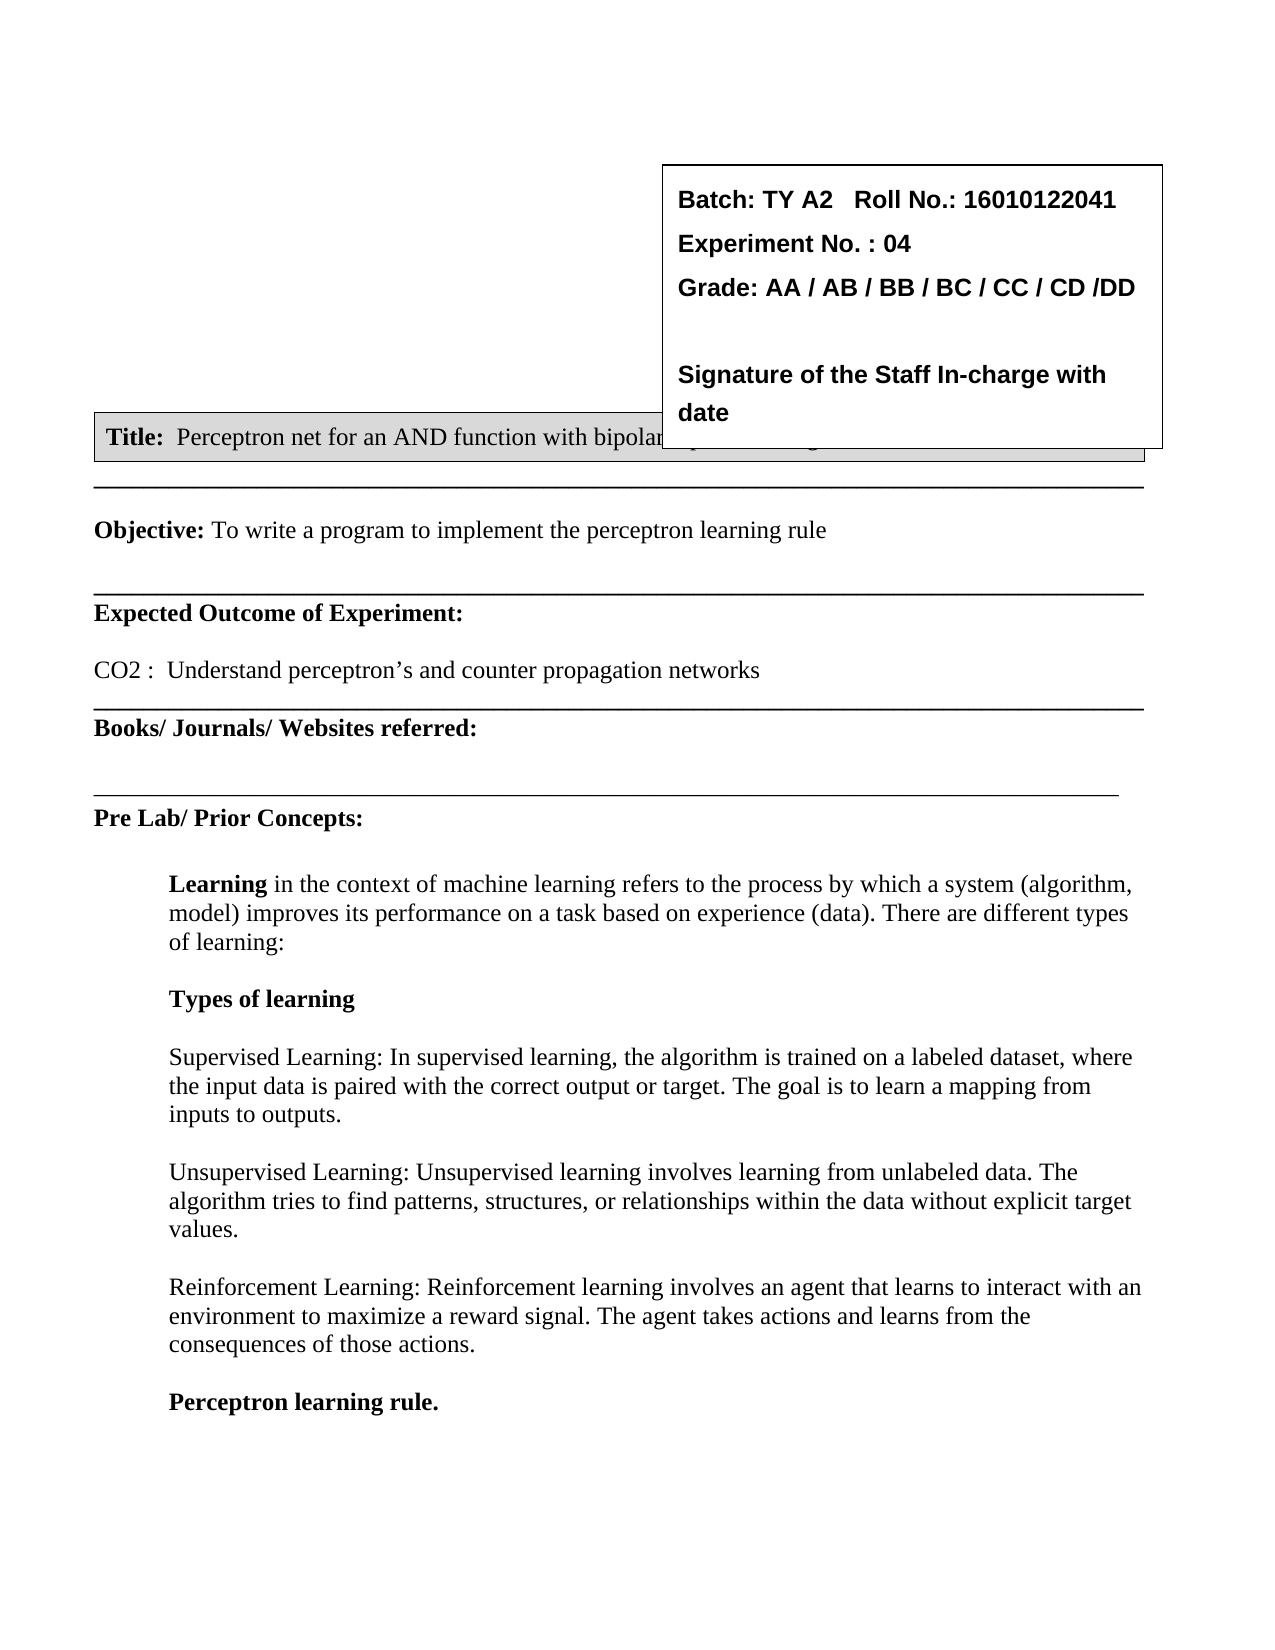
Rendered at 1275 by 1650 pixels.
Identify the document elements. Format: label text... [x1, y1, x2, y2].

text __________________________________________________________________________________ Pre Lab/ Prior Concepts: [94, 771, 1147, 832]
text Reinforcement Learning: Reinforcement learning involves an agent that learns to interact with an environment to maximize a reward signal. The agent takes actions and learns from the consequences of those actions. [169, 1272, 1147, 1358]
text Objective: To write a program to implement the perceptron learning rule [94, 515, 1147, 544]
text ____________________________________________________________________________________ [94, 462, 1147, 490]
text Perceptron learning rule. [94, 1387, 1147, 1416]
text Expected Outcome of Experiment: [94, 598, 1147, 627]
text Books/ Journals/ Websites referred: [94, 713, 1147, 742]
text Learning in the context of machine learning refers to the process by which a system (algorithm, model) improves its performance on a task based on experience (data). There are different types of learning: [169, 869, 1147, 956]
text Supervised Learning: In supervised learning, the algorithm is trained on a labeled dataset, where the input data is paired with the correct output or target. The goal is to learn a mapping from inputs to outputs. [169, 1042, 1147, 1128]
text Unsupervised Learning: Unsupervised learning involves learning from unlabeled data. The algorithm tries to find patterns, structures, or relationships within the data without explicit target values. [169, 1157, 1147, 1243]
text CO2 : Understand perceptron’s and counter propagation networks ____________________________________________________________________________________ [94, 656, 1147, 713]
text Types of learning [94, 984, 1147, 1013]
table_header Title: Perceptron net for an AND function with bipolar inputs and targets. [95, 413, 1144, 461]
text ____________________________________________________________________________________ [94, 569, 1147, 598]
